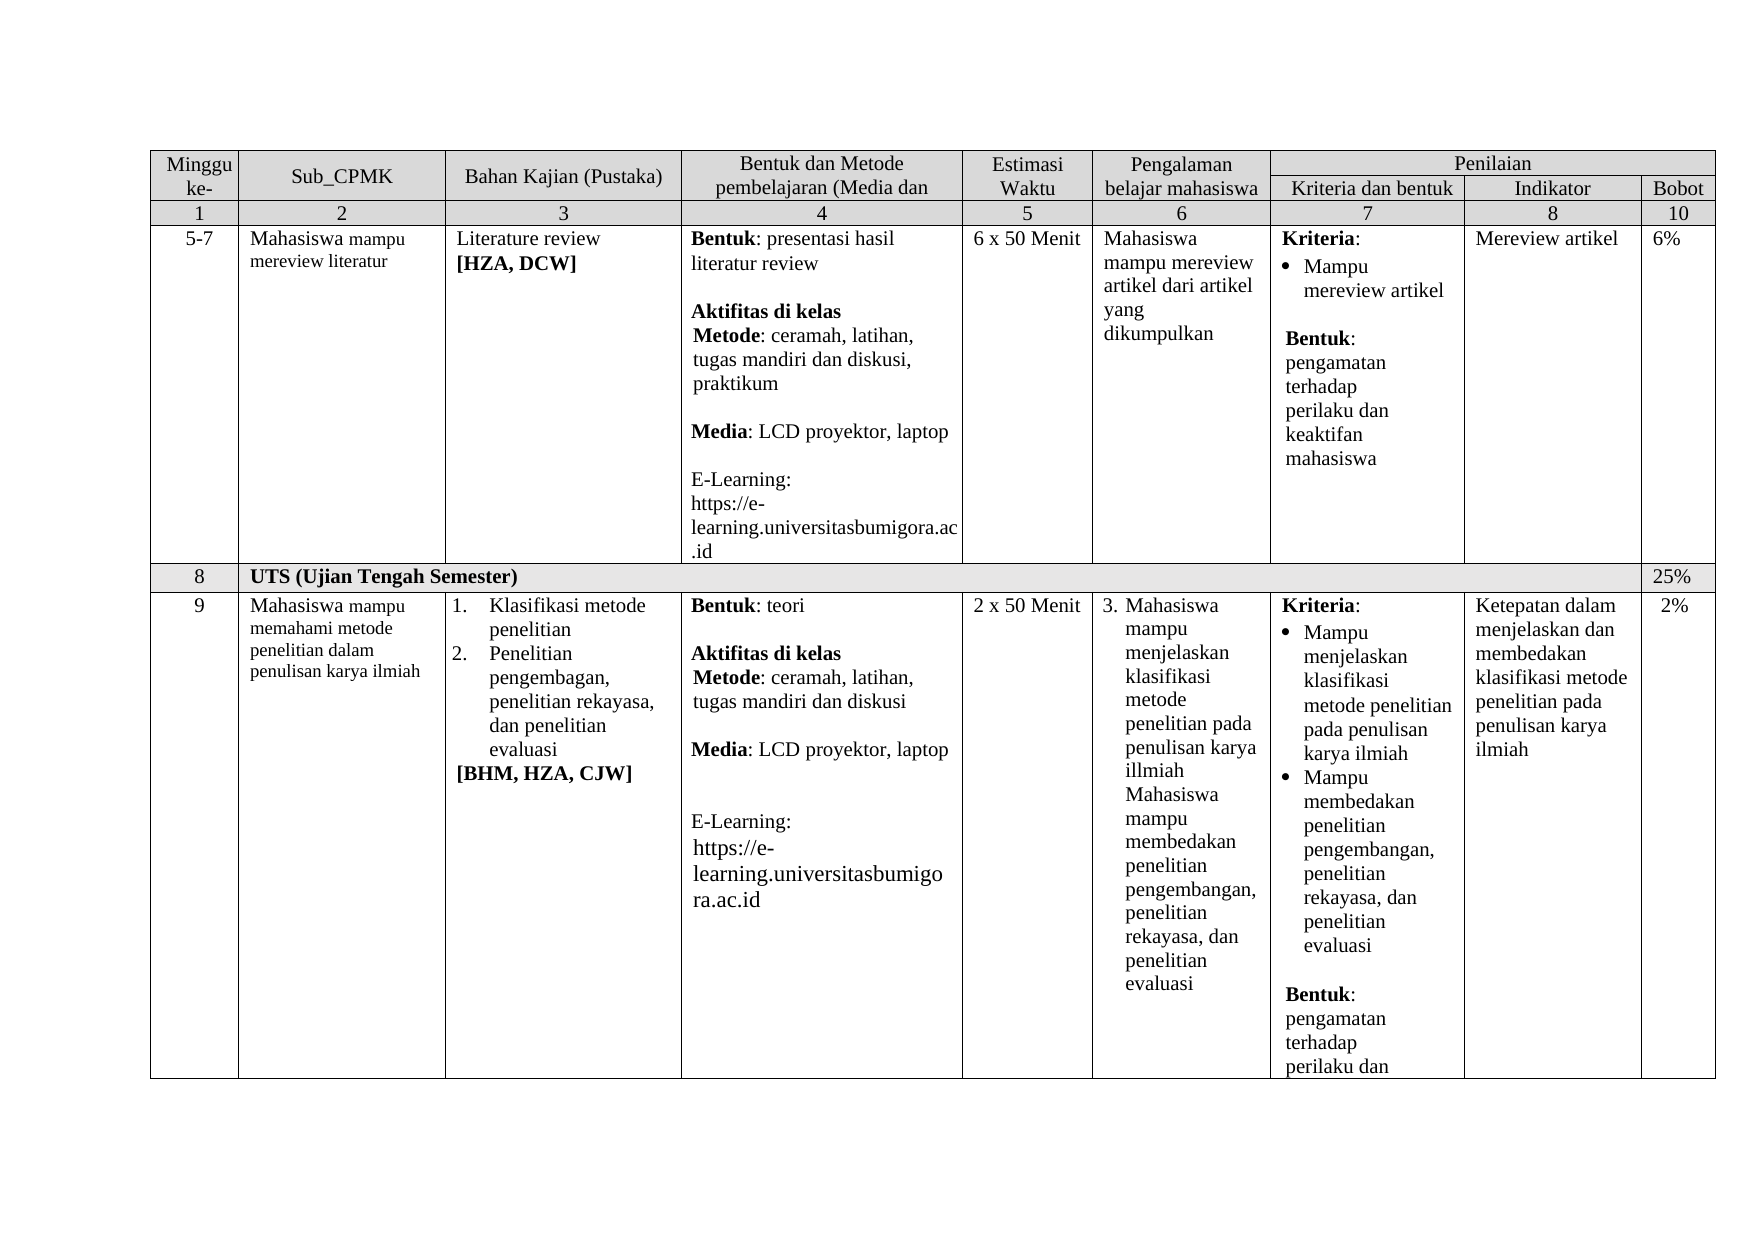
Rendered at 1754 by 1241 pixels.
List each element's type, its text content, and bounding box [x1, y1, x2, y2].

table_header Bahan Kajian (Pustaka) [446, 151, 681, 200]
table_cell UTS (Ujian Tengah Semester) [239, 564, 1641, 592]
table_cell 6% [1642, 226, 1715, 563]
table_cell 1 [151, 201, 238, 225]
table_cell 9 [151, 593, 238, 1078]
table_cell 6 x 50 Menit [963, 226, 1092, 563]
table_cell Mahasiswa mampu mereview literatur [239, 226, 445, 563]
table_header Estimasi Waktu [963, 151, 1092, 200]
table_header Pengalaman belajar mahasiswa [1093, 151, 1270, 200]
table_cell Bentuk: presentasi hasil literatur review Aktifitas di kelas Metode: ceramah, latihan, tugas mandiri dan diskusi, praktikum Media: LCD proyektor, laptop E-Learning: https://e-learning.universitasbumigora.ac.id [682, 226, 962, 563]
table_cell Bobot [1642, 176, 1715, 200]
table_cell 2 x 50 Menit [963, 593, 1092, 1078]
table_cell 2 [239, 201, 445, 225]
table_cell Ketepatan dalam menjelaskan dan membedakan klasifikasi metode penelitian pada penulisan karya ilmiah [1465, 593, 1641, 1078]
table_cell Mahasiswa mampu memahami metode penelitian dalam penulisan karya ilmiah [239, 593, 445, 1078]
table_cell 4 [682, 201, 962, 225]
table_header Penilaian [1271, 151, 1715, 175]
table_cell Mahasiswa mampu mereview artikel dari artikel yang dikumpulkan [1093, 226, 1270, 563]
table_cell 25% [1642, 564, 1715, 592]
table_cell 5-7 [151, 226, 238, 563]
table_cell Kriteria dan bentuk [1271, 176, 1464, 200]
table_header Bentuk dan Metode pembelajaran (Media dan Sumber Belajar [682, 151, 962, 200]
table_cell Klasifikasi metode penelitian Penelitian pengembagan, penelitian rekayasa, dan penelitian evaluasi [BHM, HZA, CJW] [446, 593, 681, 1078]
table_cell 5 [963, 201, 1092, 225]
table_cell 6 [1093, 201, 1270, 225]
table_cell 3 [446, 201, 681, 225]
table_cell Literature review [HZA, DCW] [446, 226, 681, 563]
table_cell Kriteria: Mampu mereview artikel Bentuk: pengamatan terhadap perilaku dan keaktifan mahasiswa [1271, 226, 1464, 563]
table_cell 8 [151, 564, 238, 592]
table_cell Mereview artikel [1465, 226, 1641, 563]
table_cell Indikator [1465, 176, 1641, 200]
table_cell 8 [1465, 201, 1641, 225]
table_header Minggu ke- [151, 151, 238, 200]
table_header Sub_CPMK [239, 151, 445, 200]
table_cell 7 [1271, 201, 1464, 225]
table_cell 2% [1642, 593, 1715, 1078]
table_cell 10 [1642, 201, 1715, 225]
